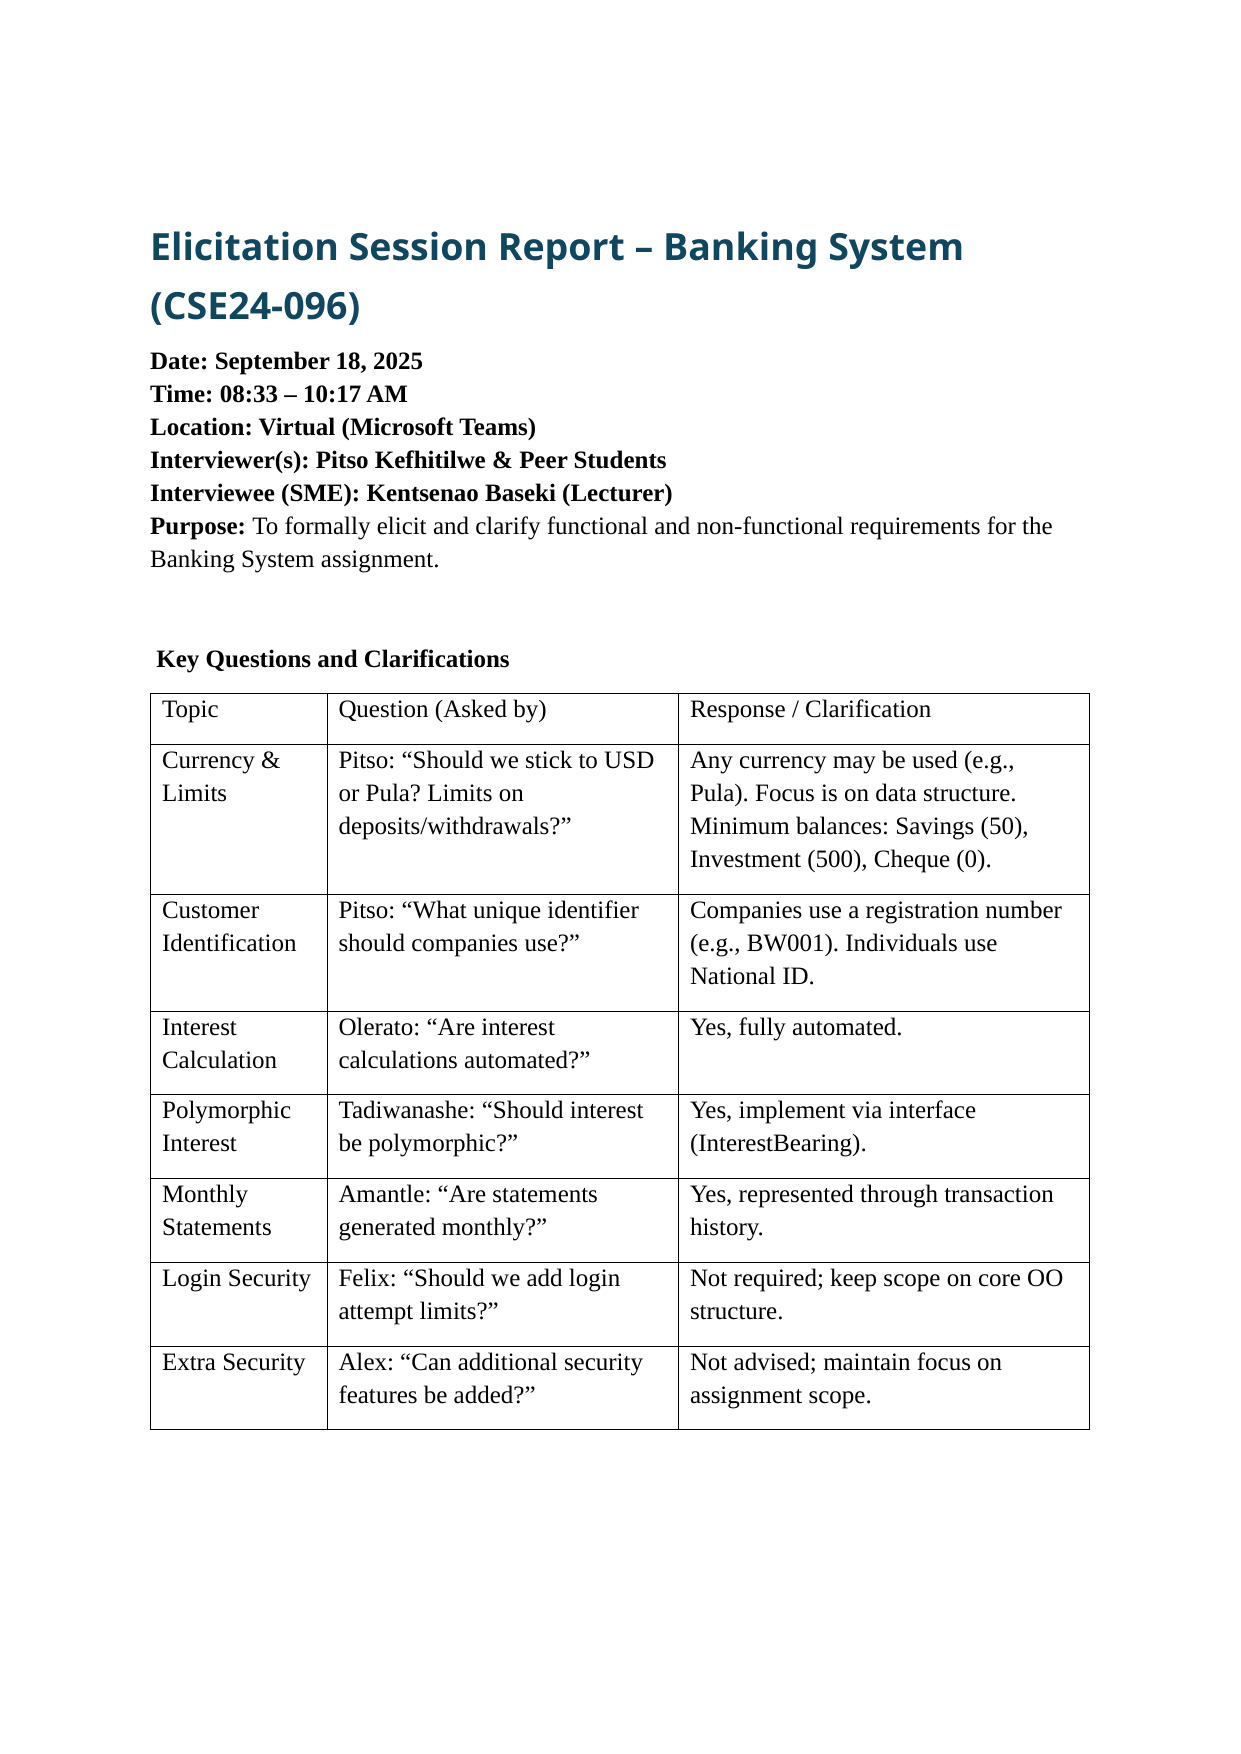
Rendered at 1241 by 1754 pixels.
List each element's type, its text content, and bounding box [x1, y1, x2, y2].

table_cell Any currency may be used (e.g., Pula). Focus is on data structure. Minimum balances: Savings (50), Investment (500), Cheque (0). [679, 745, 1089, 894]
table_cell Not advised; maintain focus on assignment scope. [679, 1347, 1089, 1429]
table_cell Pitso: “What unique identifier should companies use?” [328, 895, 678, 1011]
table_cell Yes, represented through transaction history. [679, 1179, 1089, 1262]
table_cell Login Security [151, 1263, 327, 1346]
table_cell Customer Identification [151, 895, 327, 1011]
table_cell Companies use a registration number (e.g., BW001). Individuals use National ID. [679, 895, 1089, 1011]
table_cell Felix: “Should we add login attempt limits?” [328, 1263, 678, 1346]
table_cell Alex: “Can additional security features be added?” [328, 1347, 678, 1429]
subtitle Elicitation Session Report – Banking System (CSE24-096) [150, 221, 1090, 330]
table_cell Olerato: “Are interest calculations automated?” [328, 1012, 678, 1094]
table_cell Monthly Statements [151, 1179, 327, 1262]
table_header Response / Clarification [679, 694, 1089, 744]
text Key Questions and Clarifications [150, 644, 1090, 672]
table_cell Yes, implement via interface (InterestBearing). [679, 1095, 1089, 1178]
table_cell Extra Security [151, 1347, 327, 1429]
table_cell Tadiwanashe: “Should interest be polymorphic?” [328, 1095, 678, 1178]
table_header Topic [151, 694, 327, 744]
table_cell Interest Calculation [151, 1012, 327, 1094]
table_cell Pitso: “Should we stick to USD or Pula? Limits on deposits/withdrawals?” [328, 745, 678, 894]
table_cell Not required; keep scope on core OO structure. [679, 1263, 1089, 1346]
table_cell Yes, fully automated. [679, 1012, 1089, 1094]
table_header Question (Asked by) [328, 694, 678, 744]
table_cell Polymorphic Interest [151, 1095, 327, 1178]
text Date: September 18, 2025 Time: 08:33 – 10:17 AM Location: Virtual (Microsoft Teams) Interviewer(s): Pitso Kefhitilwe & Peer Students Interviewee (SME): Kentsenao Baseki (Lecturer) Purpose: To formally elicit and clarify functional and non-functional requirements for the Banking System assignment. [150, 346, 1090, 573]
table_cell Currency & Limits [151, 745, 327, 894]
table_cell Amantle: “Are statements generated monthly?” [328, 1179, 678, 1262]
